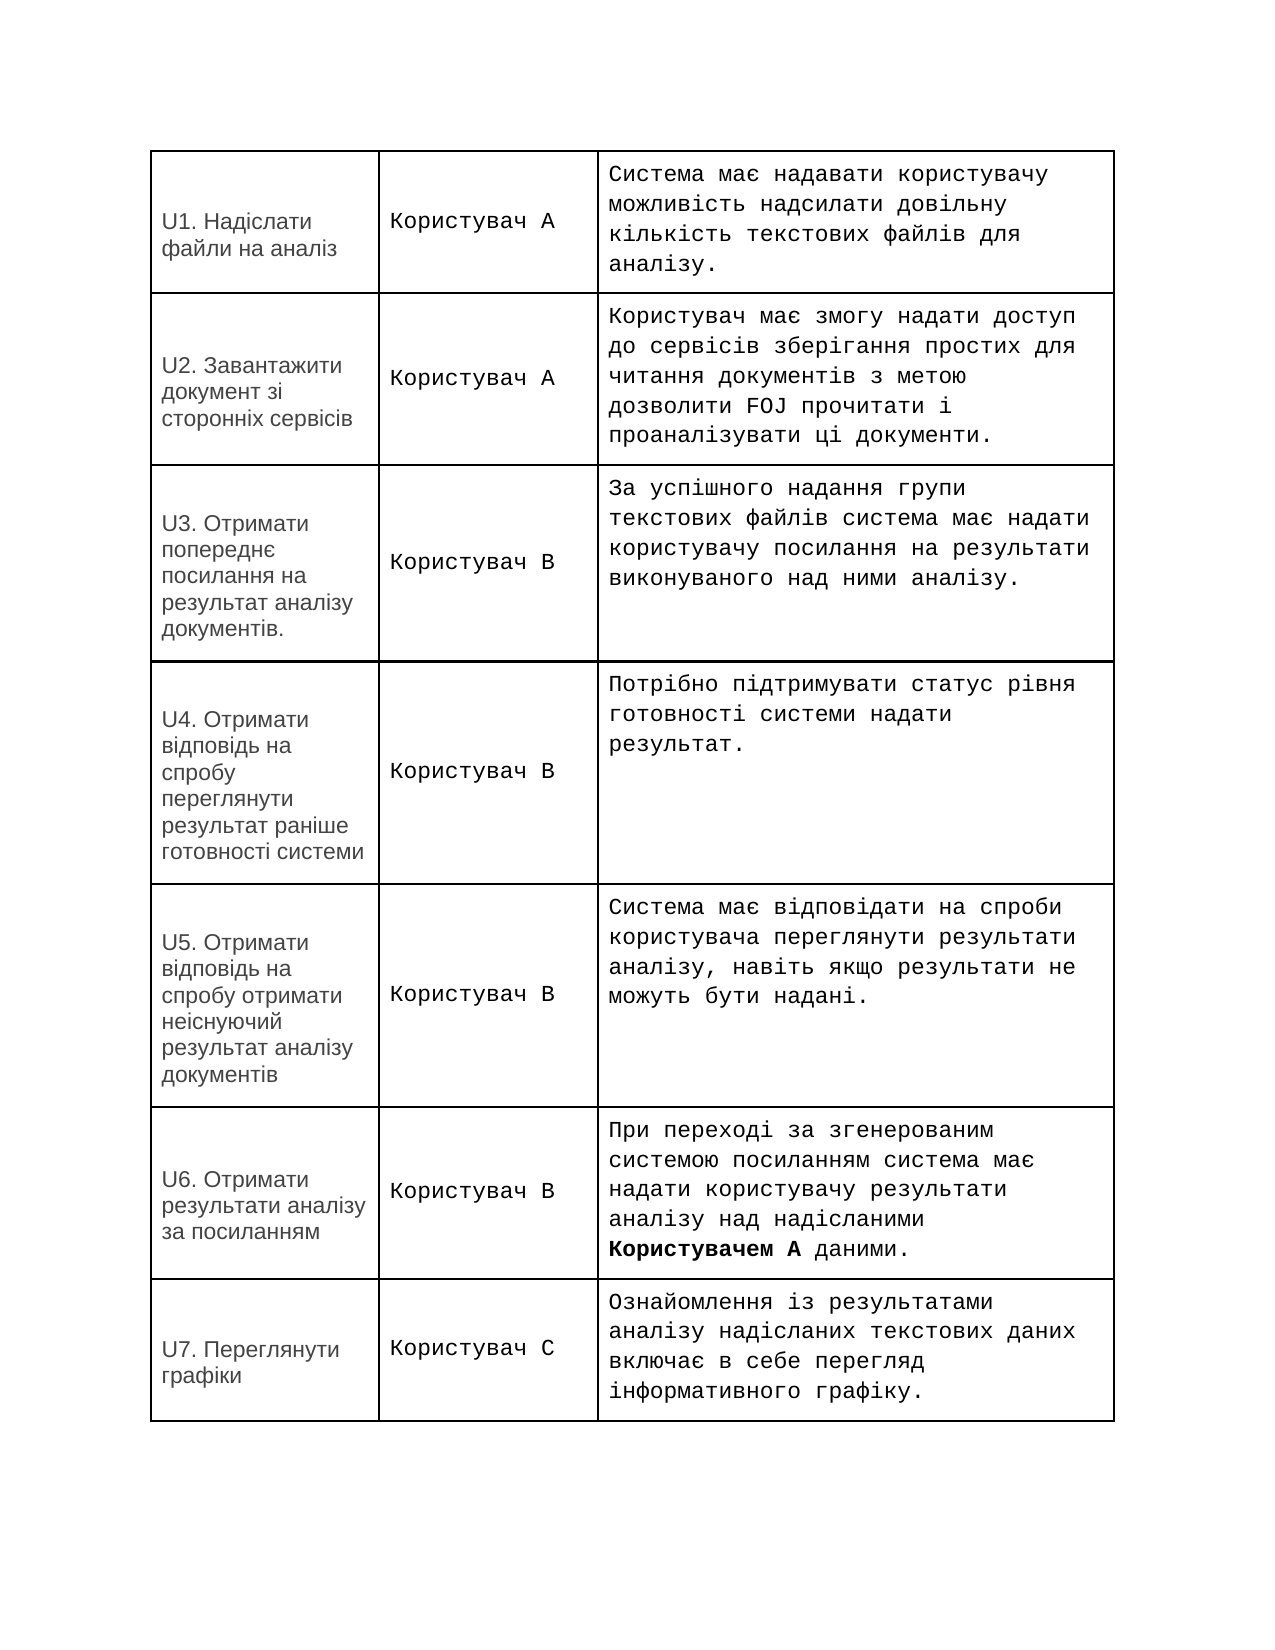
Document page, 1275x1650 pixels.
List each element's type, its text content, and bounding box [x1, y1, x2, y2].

table_cell Користувач B [380, 663, 597, 883]
table_cell U5. Отримати відповідь на спробу отримати неіснуючий результат аналізу документів [152, 885, 378, 1106]
table_cell U3. Отримати попереднє посилання на результат аналізу документів. [152, 466, 378, 660]
table_cell U1. Надіслати файли на аналіз [152, 152, 378, 292]
table_cell Користувач А [380, 152, 597, 292]
table_cell Користувач має змогу надати доступ до сервісів зберігання простих для читання документів з метою дозволити FOJ прочитати і проаналізувати ці документи. [599, 294, 1113, 464]
table_cell U2. Завантажити документ зі сторонніх сервісів [152, 294, 378, 464]
table_cell Потрібно підтримувати статус рівня готовності системи надати результат. [599, 663, 1113, 883]
table_cell При переході за згенерованим системою посиланням система має надати користувачу результати аналізу над надісланими Користувачем A даними. [599, 1108, 1113, 1278]
table_cell U6. Отримати результати аналізу за посиланням [152, 1108, 378, 1278]
table_cell Ознайомлення із результатами аналізу надісланих текстових даних включає в себе перегляд інформативного графіку. [599, 1280, 1113, 1420]
table_cell Система має відповідати на спроби користувача переглянути результати аналізу, навіть якщо результати не можуть бути надані. [599, 885, 1113, 1106]
table_cell U7. Переглянути графіки [152, 1280, 378, 1420]
table_cell U4. Отримати відповідь на спробу переглянути результат раніше готовності системи [152, 663, 378, 883]
table_cell За успішного надання групи текстових файлів система має надати користувачу посилання на результати виконуваного над ними аналізу. [599, 466, 1113, 660]
table_cell Користувач B [380, 466, 597, 660]
table_cell Система має надавати користувачу можливість надсилати довільну кількість текстових файлів для аналізу. [599, 152, 1113, 292]
table_cell Користувач А [380, 294, 597, 464]
table_cell Користувач C [380, 1280, 597, 1420]
table_cell Користувач B [380, 1108, 597, 1278]
table_cell Користувач B [380, 885, 597, 1106]
